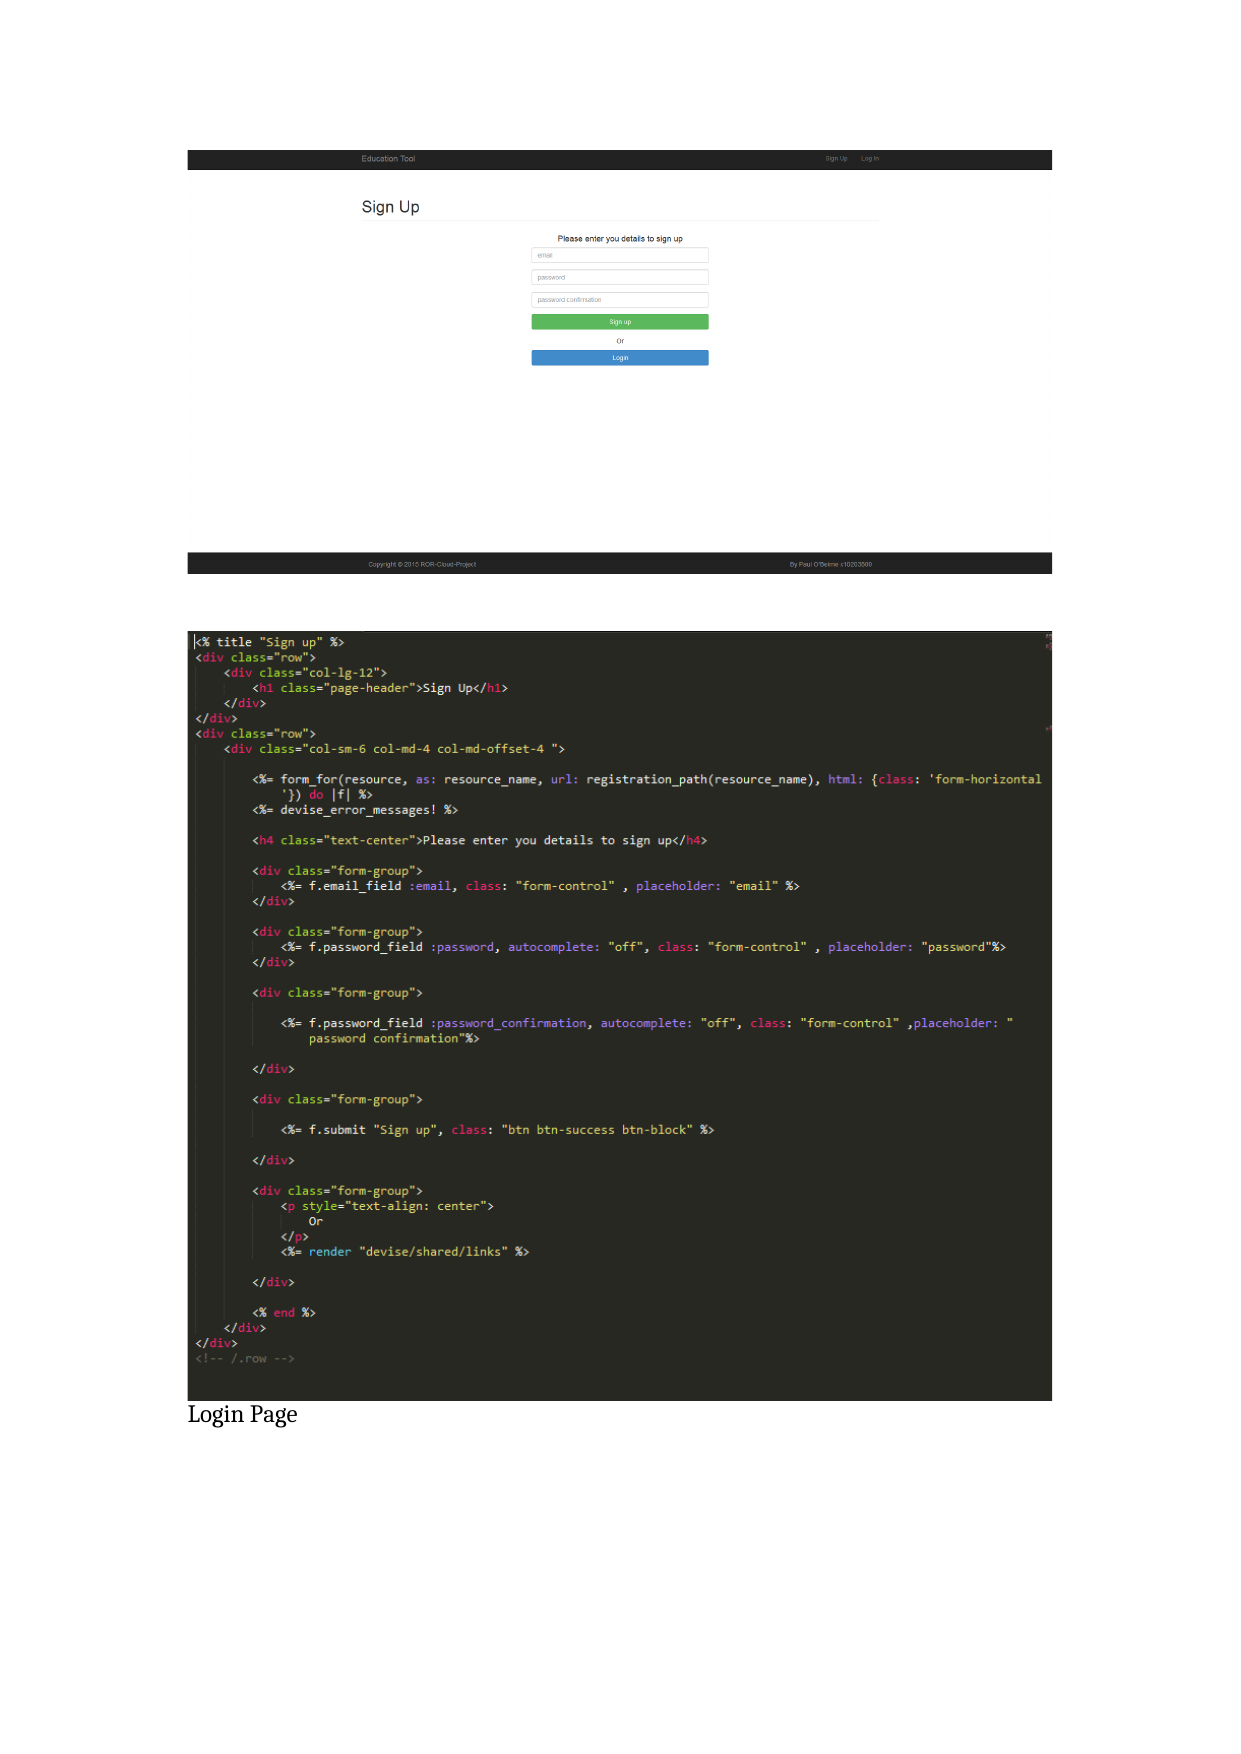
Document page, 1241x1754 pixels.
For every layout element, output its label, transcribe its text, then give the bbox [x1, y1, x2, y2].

picture [187, 631, 1053, 1401]
picture [187, 150, 1053, 574]
text Login Page [187, 1401, 1053, 1429]
